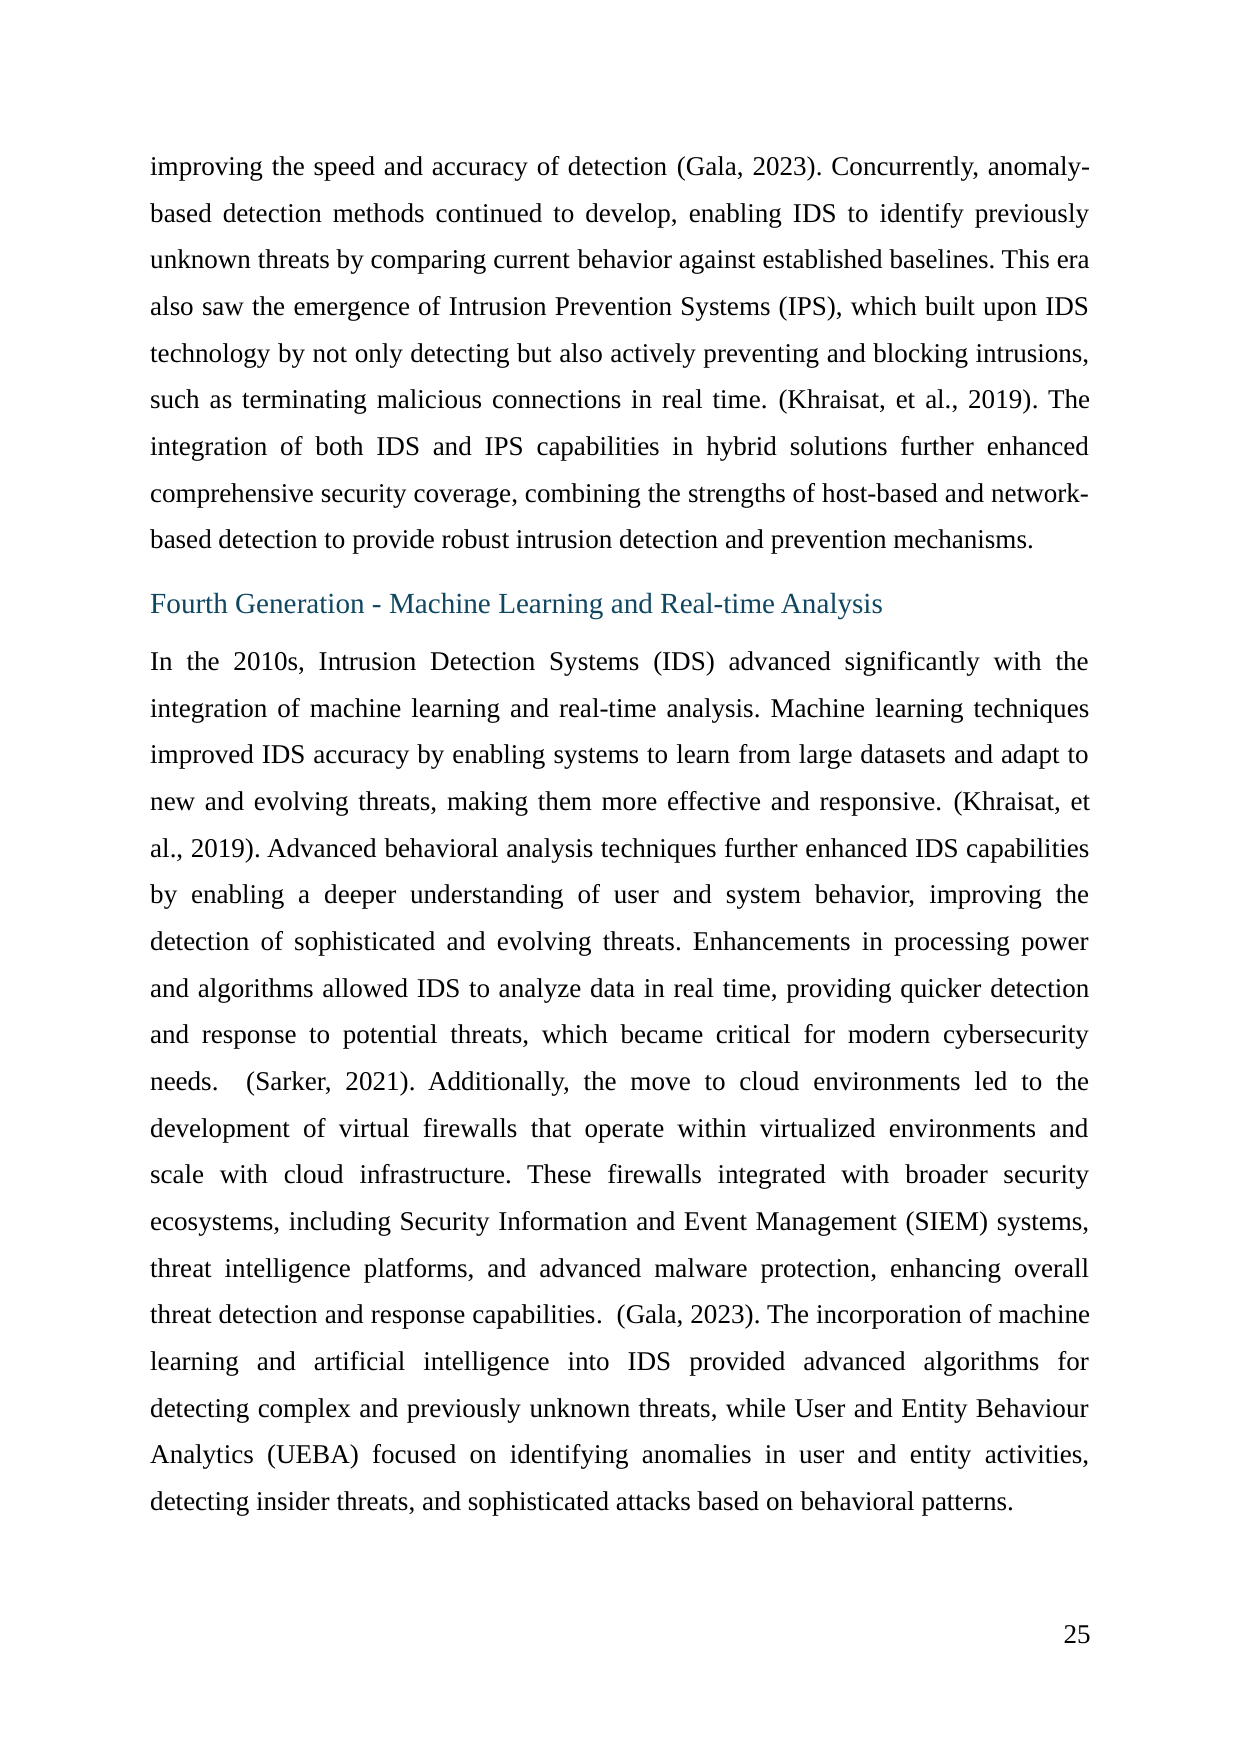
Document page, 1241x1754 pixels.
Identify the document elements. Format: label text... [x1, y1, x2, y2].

subtitle Fourth Generation - Machine Learning and Real-time Analysis [150, 587, 1090, 620]
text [150, 150, 1090, 554]
text In the 2010s, Intrusion Detection Systems (IDS) advanced significantly with the integration of machine learning and real-time analysis. Machine learning techniques improved IDS accuracy by enabling systems to learn from large datasets and adapt to new and evolving threats, making them more effective and responsive.. Advanced behavioral analysis techniques further enhanced IDS capabilities by enabling a deeper understanding of user and system behavior, improving the detection of sophisticated and evolving threats. Enhancements in processing power and algorithms allowed IDS to analyze data in real time, providing quicker detection and response to potential threats, which became critical for modern cybersecurity needs. . Additionally, the move to cloud environments led to the development of virtual firewalls that operate within virtualized environments and scale with cloud infrastructure. These firewalls integrated with broader security ecosystems, including Security Information and Event Management (SIEM) systems, threat intelligence platforms, and advanced malware protection, enhancing overall threat detection and response capabilities. . The incorporation of machine learning and artificial intelligence into IDS provided advanced algorithms for detecting complex and previously unknown threats, while User and Entity Behaviour Analytics (UEBA) focused on identifying anomalies in user and entity activities, detecting insider threats, and sophisticated attacks based on behavioral patterns. [150, 645, 1090, 1516]
